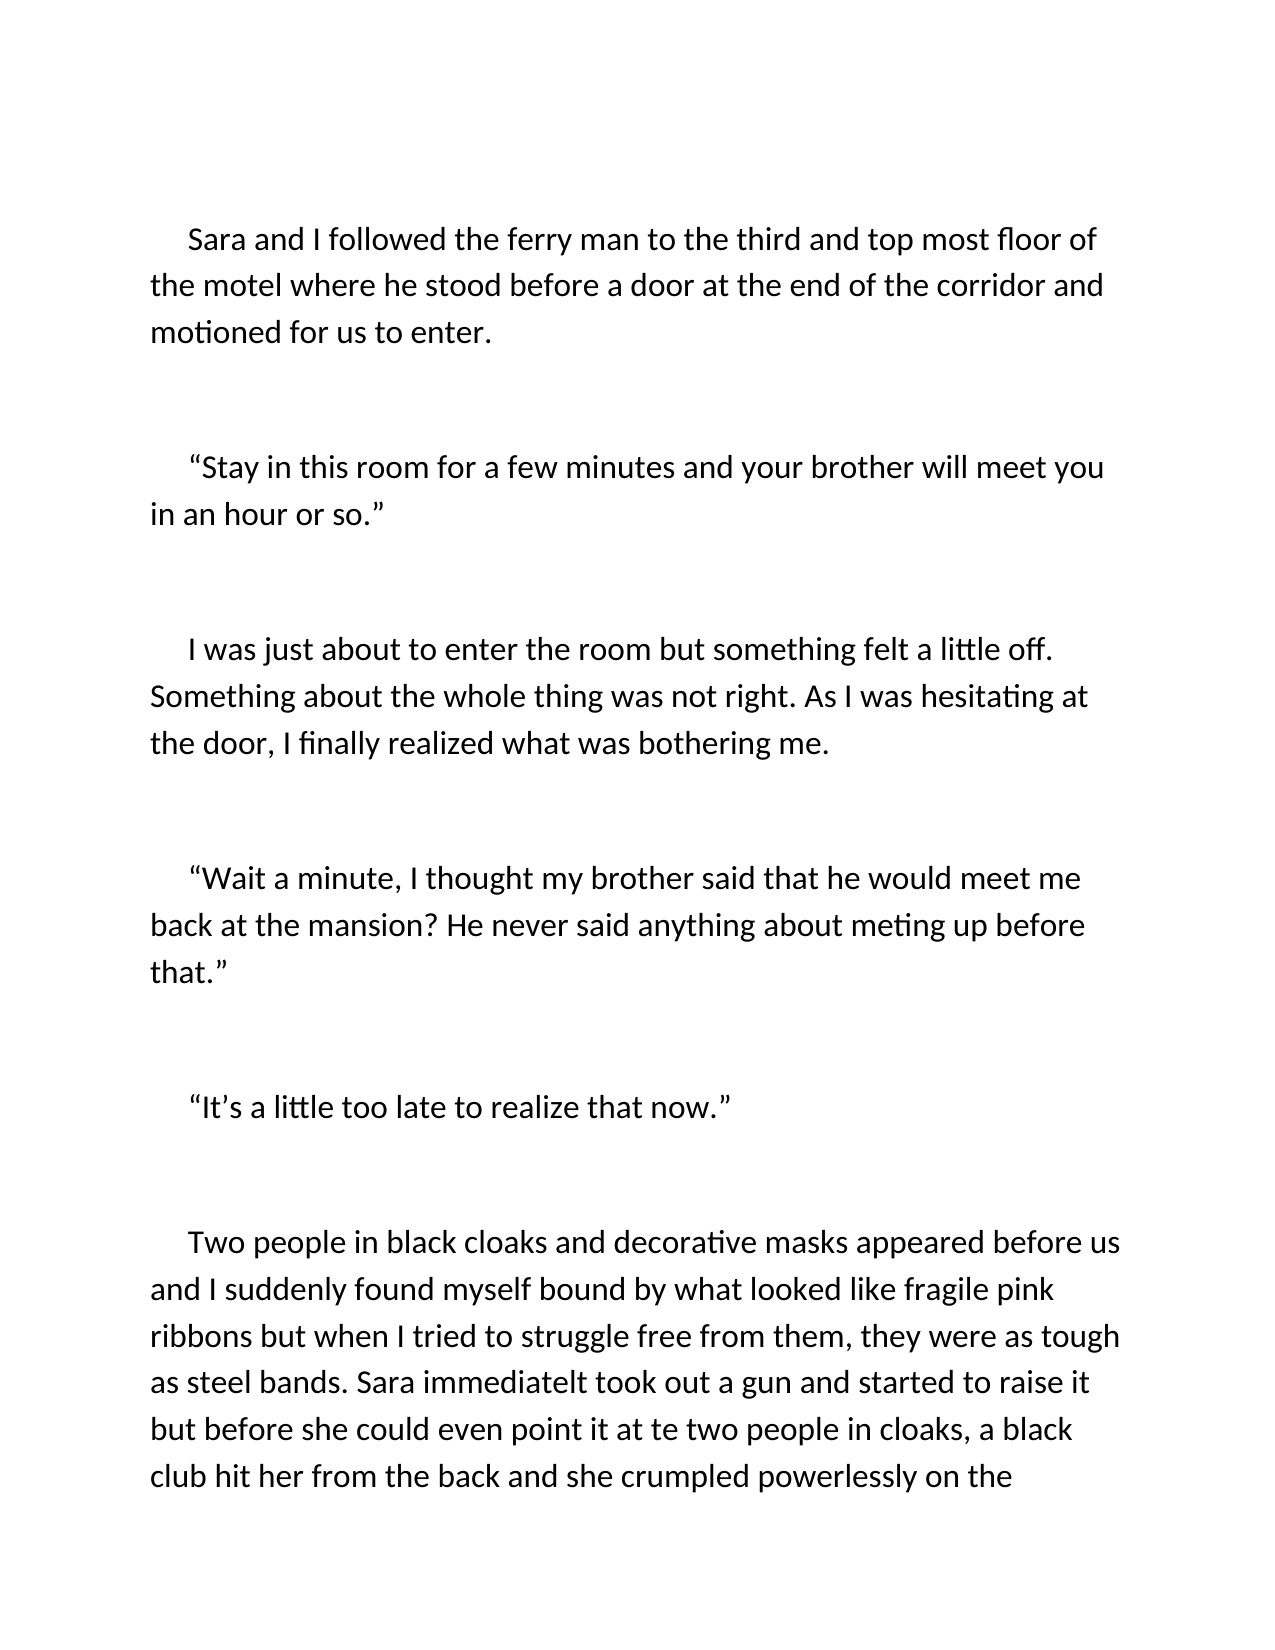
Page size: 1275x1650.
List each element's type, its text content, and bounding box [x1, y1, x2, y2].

text I was just about to enter the room but something felt a little off. Something about the whole thing was not right. As I was hesitating at the door, I finally realized what was bothering me. [150, 628, 1125, 763]
text “It’s a little too late to realize that now.” [150, 1086, 1125, 1127]
text “Wait a minute, I thought my brother said that he would meet me back at the mansion? He never said anything about meting up before that.” [150, 857, 1125, 991]
text Sara and I followed the ferry man to the third and top most floor of the motel where he stood before a door at the end of the corridor and motioned for us to enter. [150, 218, 1125, 352]
text “Stay in this room for a few minutes and your brother will meet you in an hour or so.” [150, 446, 1125, 534]
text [150, 1221, 1125, 1496]
